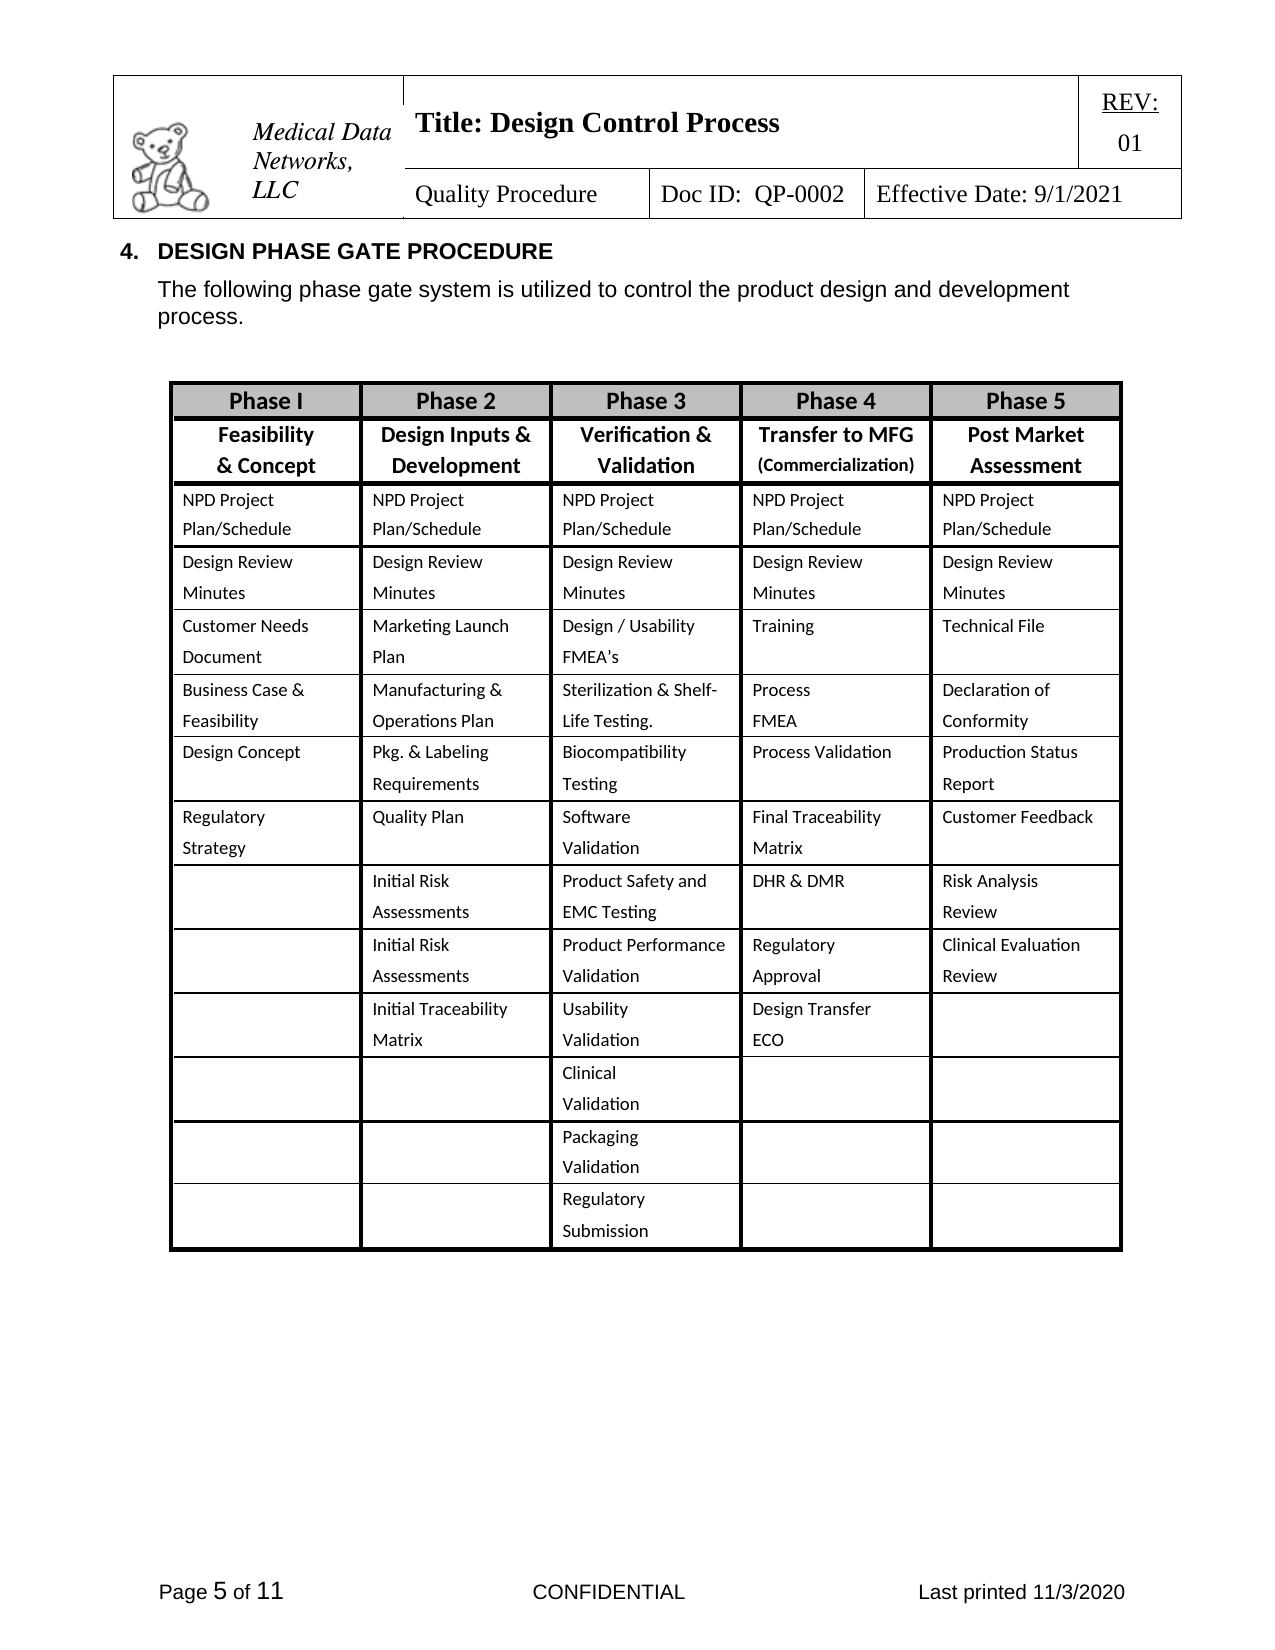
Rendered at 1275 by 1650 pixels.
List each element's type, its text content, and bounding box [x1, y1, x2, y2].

table_cell Regulatory [173, 801, 359, 831]
table_cell [743, 1184, 929, 1214]
table_cell [743, 1088, 929, 1120]
table_cell Post Market [933, 421, 1119, 448]
table_cell [363, 1123, 549, 1152]
table_cell Training [743, 610, 929, 641]
table_cell Customer Needs [173, 610, 359, 641]
table_cell [173, 865, 359, 895]
table_cell Plan/Schedule [743, 513, 929, 545]
table_cell [933, 641, 1119, 673]
table_cell Declaration of [933, 675, 1119, 705]
table_cell Process [743, 675, 929, 705]
table_cell Validation [553, 1152, 739, 1183]
table_cell [933, 1123, 1119, 1152]
table_cell Product Performance [553, 930, 739, 959]
table_header Phase 2 [363, 385, 549, 416]
table_cell NPD Project [933, 486, 1119, 512]
table_cell [743, 1057, 929, 1087]
table_cell NPD Project [363, 486, 549, 512]
table_cell ECO [743, 1024, 929, 1056]
table_cell Minutes [173, 577, 359, 609]
table_cell Validation [553, 449, 739, 481]
table_cell [933, 831, 1119, 864]
table_cell Packaging [553, 1123, 739, 1152]
table_cell Operations Plan [363, 705, 549, 736]
table_cell Design Review [173, 546, 359, 577]
table_cell [933, 1214, 1119, 1247]
table_cell Matrix [363, 1024, 549, 1056]
table_cell Customer Feedback [933, 802, 1119, 831]
table_cell Final Traceability [743, 802, 929, 831]
table_cell [173, 1121, 359, 1152]
table_cell Review [933, 959, 1119, 992]
table_cell Strategy [173, 831, 359, 864]
table_header Phase I [173, 385, 359, 416]
table_cell Feasibility [173, 705, 359, 736]
table_cell Design Inputs & [363, 421, 549, 448]
table_cell Design / Usability [553, 610, 739, 641]
table_cell NPD Project [743, 486, 929, 512]
table_cell Validation [553, 1024, 739, 1056]
table_header Phase 4 [743, 385, 929, 416]
table_cell Design Concept [173, 737, 359, 767]
table_cell Validation [553, 831, 739, 864]
table_cell Clinical [553, 1058, 739, 1087]
table_cell Initial Risk [363, 866, 549, 895]
table_cell [173, 1184, 359, 1214]
table_cell [173, 1088, 359, 1120]
table_cell Minutes [363, 577, 549, 609]
table_cell Submission [553, 1214, 739, 1247]
table_cell Usability [553, 994, 739, 1023]
table_cell Production Status [933, 737, 1119, 767]
table_cell [173, 1214, 359, 1247]
table_cell [173, 895, 359, 928]
table_cell Process Validation [743, 737, 929, 767]
table_cell [933, 1024, 1119, 1056]
table_cell Approval [743, 959, 929, 992]
table_cell Minutes [743, 577, 929, 609]
table_cell Technical File [933, 610, 1119, 641]
table_cell Initial Traceability [363, 994, 549, 1023]
table_cell Design Transfer [743, 994, 929, 1023]
table_cell Regulatory [743, 930, 929, 959]
table_cell Testing [553, 767, 739, 800]
list DESIGN PHASE GATE PROCEDURE [120, 238, 1155, 264]
table_cell Regulatory [553, 1184, 739, 1214]
table_cell Report [933, 767, 1119, 800]
table_cell Design Review [363, 548, 549, 577]
table_cell Validation [553, 1088, 739, 1120]
table_cell NPD Project [553, 486, 739, 512]
table_cell [363, 831, 549, 864]
table_header Phase 5 [933, 385, 1119, 416]
table_cell Pkg. & Labeling [363, 737, 549, 767]
table_cell Sterilization & Shelf- [553, 675, 739, 705]
table_cell Marketing Launch [363, 610, 549, 641]
table_cell [173, 1024, 359, 1056]
table_cell Risk Analysis [933, 866, 1119, 895]
text The following phase gate system is utilized to control the product design and development process. [157, 276, 1155, 329]
table_cell [743, 641, 929, 673]
table_cell Matrix [743, 831, 929, 864]
table_cell Biocompatibility [553, 737, 739, 767]
table_cell [363, 1058, 549, 1087]
table_cell [363, 1152, 549, 1183]
table_cell [173, 929, 359, 959]
table_cell Validation [553, 959, 739, 992]
table_cell [173, 1057, 359, 1087]
table_cell Assessments [363, 895, 549, 928]
table_cell Minutes [553, 577, 739, 609]
table_cell Product Safety and [553, 866, 739, 895]
table_cell Initial Risk [363, 930, 549, 959]
table_cell [743, 1152, 929, 1183]
table_cell Assessment [933, 449, 1119, 481]
table_cell Development [363, 449, 549, 481]
table_cell & Concept [173, 449, 359, 481]
table_cell FMEA [743, 705, 929, 736]
table_cell [743, 895, 929, 928]
table_cell Plan/Schedule [553, 513, 739, 545]
table_cell Design Review [553, 548, 739, 577]
table_cell Plan/Schedule [933, 513, 1119, 545]
table_cell Document [173, 641, 359, 673]
table_cell Requirements [363, 767, 549, 800]
table_cell Minutes [933, 577, 1119, 609]
table_cell Transfer to MFG [743, 421, 929, 448]
table_cell [933, 1088, 1119, 1120]
table_cell (Commercialization) [743, 449, 929, 481]
table_cell Manufacturing & [363, 675, 549, 705]
table_cell Plan [363, 641, 549, 673]
table_cell Assessments [363, 959, 549, 992]
table_cell Conformity [933, 705, 1119, 736]
table_cell [363, 1214, 549, 1247]
table_cell Design Review [743, 548, 929, 577]
table_cell [933, 994, 1119, 1023]
table_cell [173, 993, 359, 1023]
table_cell Clinical Evaluation [933, 930, 1119, 959]
picture [132, 121, 211, 214]
table_cell [173, 959, 359, 992]
table_cell [933, 1184, 1119, 1214]
table_cell Quality Plan [363, 802, 549, 831]
table_cell Business Case & [173, 675, 359, 705]
table_cell DHR & DMR [743, 866, 929, 895]
table_cell [743, 1123, 929, 1152]
table_cell EMC Testing [553, 895, 739, 928]
table_cell [173, 1152, 359, 1183]
table_cell [933, 1058, 1119, 1087]
table_cell FMEA’s [553, 641, 739, 673]
table_cell Life Testing. [553, 705, 739, 736]
table_cell Plan/Schedule [173, 513, 359, 545]
table_cell [743, 767, 929, 800]
table_cell Verification & [553, 421, 739, 448]
table_cell Plan/Schedule [363, 513, 549, 545]
table_cell NPD Project [173, 482, 359, 512]
table_cell [933, 1152, 1119, 1183]
table_cell Design Review [933, 548, 1119, 577]
table_cell Feasibility [173, 417, 359, 448]
table_header Phase 3 [553, 385, 739, 416]
table_cell [743, 1214, 929, 1247]
table_cell Review [933, 895, 1119, 928]
table_cell [363, 1184, 549, 1214]
table_cell Software [553, 802, 739, 831]
table_cell [363, 1088, 549, 1120]
table_cell [173, 767, 359, 800]
